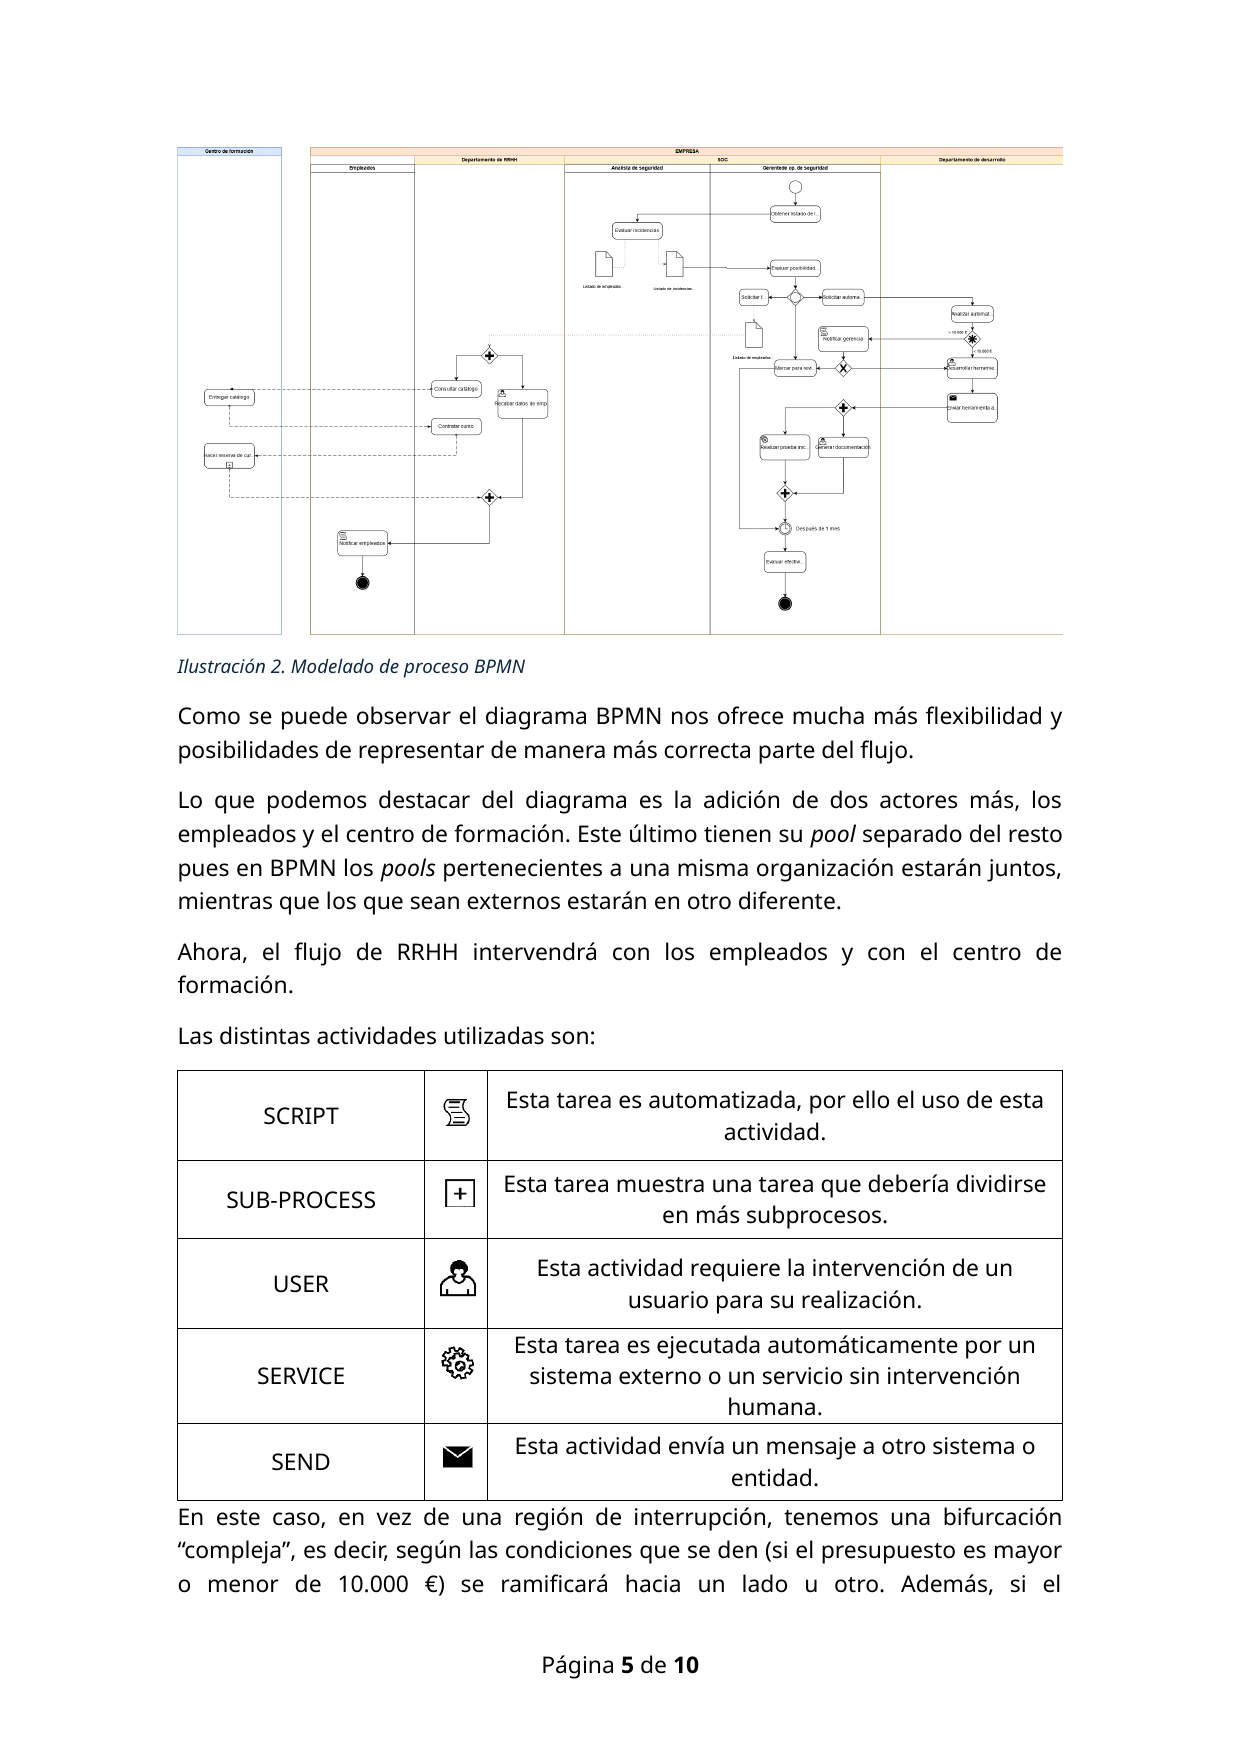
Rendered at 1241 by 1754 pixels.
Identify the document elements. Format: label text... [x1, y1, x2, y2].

picture [439, 1094, 474, 1129]
table_cell SUB-PROCESS [178, 1161, 424, 1238]
table_cell [425, 1161, 487, 1238]
text Ahora, el flujo de RRHH intervendrá con los empleados y con el centro de formación. [177, 936, 1063, 1001]
table_cell Esta actividad requiere la intervención de un usuario para su realización. [488, 1239, 1062, 1328]
picture [438, 1257, 477, 1297]
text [177, 1501, 1063, 1599]
picture [442, 1444, 474, 1469]
table_cell [425, 1424, 487, 1499]
text Como se puede observar el diagrama BPMN nos ofrece mucha más flexibilidad y posibilidades de representar de manera más correcta parte del flujo. [177, 700, 1063, 765]
table_header SCRIPT [178, 1071, 424, 1160]
table_cell SEND [178, 1424, 424, 1499]
text Ilustración 2. Modelado de proceso BPMN [177, 653, 1063, 679]
picture [437, 1343, 477, 1381]
table_cell Esta tarea es ejecutada automáticamente por un sistema externo o un servicio sin intervención humana. [488, 1329, 1062, 1423]
table_cell Esta tarea muestra una tarea que debería dividirse en más subprocesos. [488, 1161, 1062, 1238]
table_cell USER [178, 1239, 424, 1328]
table_cell [425, 1239, 487, 1328]
table_cell SERVICE [178, 1329, 424, 1423]
picture [444, 1178, 475, 1207]
table_cell [425, 1329, 487, 1423]
table_header Esta tarea es automatizada, por ello el uso de esta actividad. [488, 1071, 1062, 1160]
text Las distintas actividades utilizadas son: [177, 1020, 1063, 1051]
picture [177, 147, 1063, 635]
table_cell Esta actividad envía un mensaje a otro sistema o entidad. [488, 1424, 1062, 1499]
table_header [425, 1071, 487, 1160]
text Lo que podemos destacar del diagrama es la adición de dos actores más, los empleados y el centro de formación. Este último tienen su pool separado del resto pues en BPMN los pools pertenecientes a una misma organización estarán juntos, mientras que los que sean externos estarán en otro diferente. [177, 784, 1063, 917]
